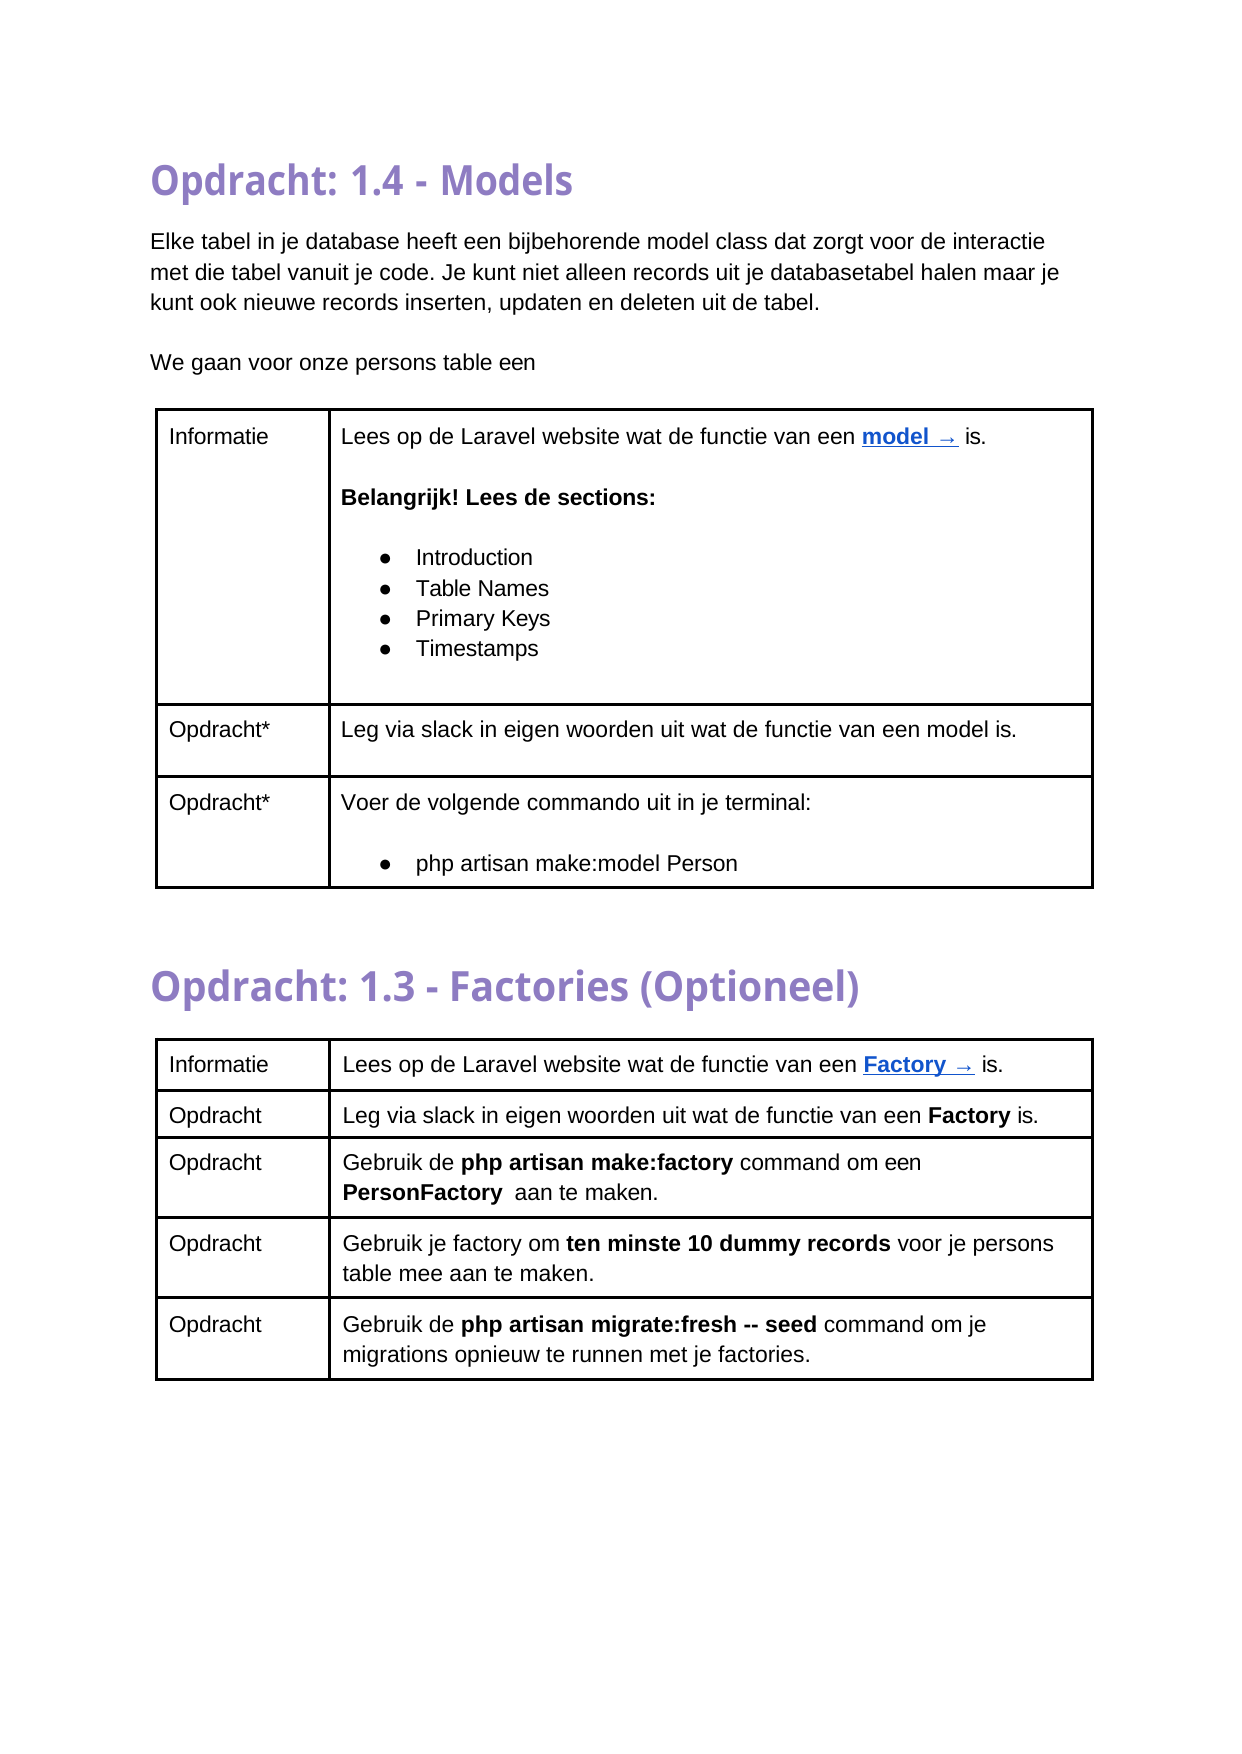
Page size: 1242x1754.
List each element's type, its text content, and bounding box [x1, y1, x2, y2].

table_cell Gebruik de php artisan migrate:fresh -- seed command om je migrations opnieuw te runnen met je factories. [331, 1299, 1091, 1378]
table_header Lees op de Laravel website wat de functie van een model → is. Belangrijk! Lees de sections: Introduction Table Names Primary Keys Timestamps [331, 411, 1091, 703]
text We gaan voor onze persons table een [150, 349, 1242, 376]
table_header Lees op de Laravel website wat de functie van een Factory → is. [331, 1041, 1091, 1089]
table_cell Voer de volgende commando uit in je terminal: php artisan make:model Person [331, 778, 1091, 886]
subtitle Opdracht: 1.3 - Factories (Optioneel) [150, 957, 1242, 1014]
table_cell Opdracht* [158, 778, 328, 886]
table_cell Gebruik je factory om ten minste 10 dummy records voor je persons table mee aan te maken. [331, 1219, 1091, 1296]
table_cell Opdracht [158, 1299, 328, 1378]
text Elke tabel in je database heeft een bijbehorende model class dat zorgt voor de interactie met die tabel vanuit je code. Je kunt niet alleen records uit je databasetabel halen maar je kunt ook nieuwe records inserten, updaten en deleten uit de tabel. [150, 228, 1090, 315]
table_cell Opdracht* [158, 706, 328, 775]
table_cell Opdracht [158, 1219, 328, 1296]
table_header Informatie [158, 411, 328, 703]
table_header Informatie [158, 1041, 328, 1089]
table_cell Opdracht [158, 1092, 328, 1136]
subtitle Opdracht: 1.4 - Models [150, 150, 1242, 207]
table_cell Gebruik de php artisan make:factory command om een PersonFactory aan te maken. [331, 1139, 1091, 1216]
table_cell Leg via slack in eigen woorden uit wat de functie van een Factory is. [331, 1092, 1091, 1136]
table_cell Opdracht [158, 1139, 328, 1216]
table_cell Leg via slack in eigen woorden uit wat de functie van een model is. [331, 706, 1091, 775]
